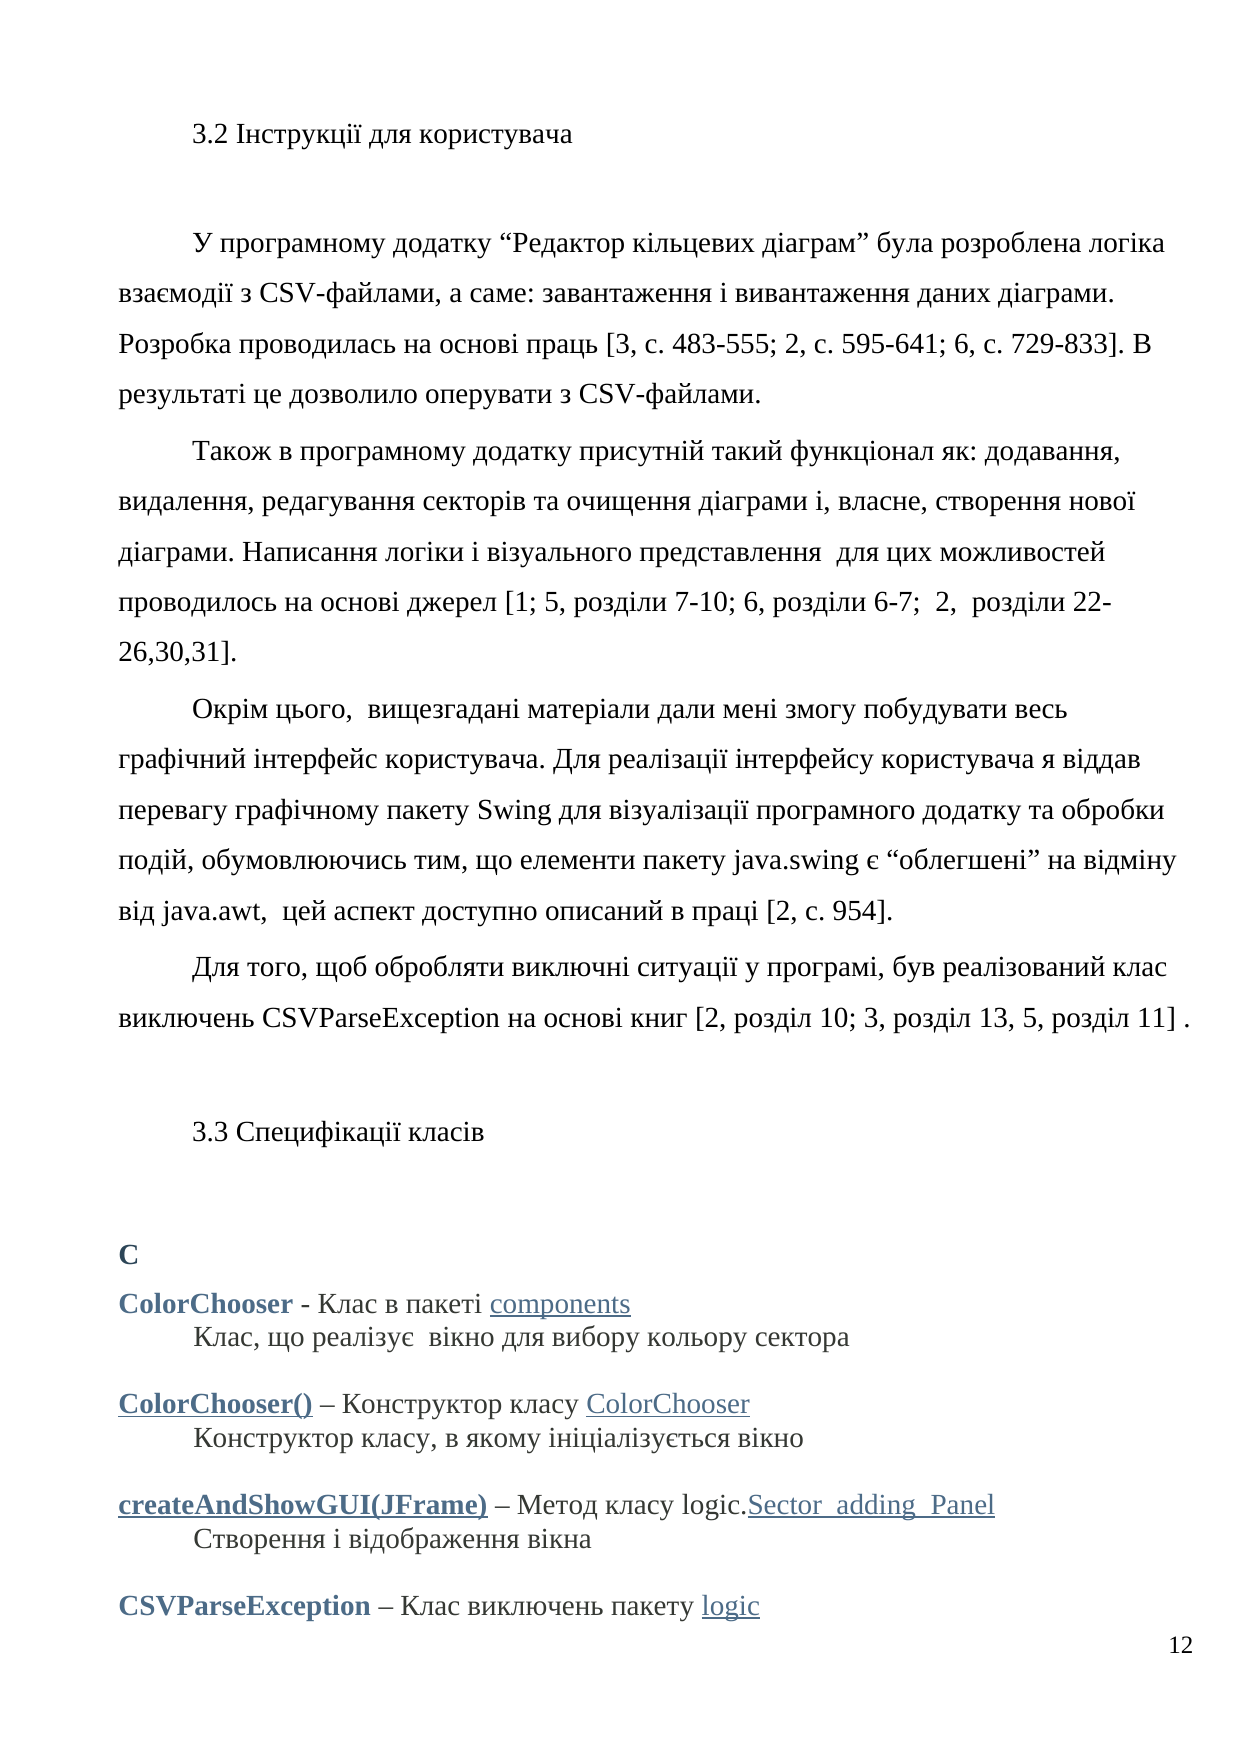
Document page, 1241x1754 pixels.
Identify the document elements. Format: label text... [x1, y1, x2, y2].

text Для того, щоб обробляти виключні ситуації у програмі, був реалізований клас виключень CSVParseException на основі книг [2, розділ 10; 3, розділ 13, 5, розділ 11] . [118, 949, 1193, 1033]
text Окрім цього, вищезгадані матеріали дали мені змогу побудувати весь графічний інтерфейс користувача. Для реалізації інтерфейсу користувача я віддав перевагу графічному пакету Swing для візуалізації програмного додатку та обробки подій, обумовлюючись тим, що елементи пакету java.swing є “облегшені” на відміну від java.awt, цей аспект доступно описаний в праці [2, c. 954]. [118, 691, 1193, 926]
text Клас, що реалізує вікно для вибору кольору сектора [193, 1319, 1193, 1353]
text У програмному додатку “Редактор кільцевих діаграм” була розроблена логіка взаємодії з CSV-файлами, а саме: завантаження і вивантаження даних діаграми. Розробка проводилась на основі праць [3, c. 483-555; 2, c. 595-641; 6, c. 729-833]. В результаті це дозволило оперувати з CSV-файлами. [118, 225, 1193, 410]
text ColorChooser() – Конструктор класу ColorChooser [118, 1387, 1193, 1420]
text Створення і відображення вікна [193, 1521, 1193, 1554]
text 3.3 Специфікації класів [118, 1114, 1193, 1147]
text ColorChooser - Клас в пакеті components [118, 1286, 1193, 1319]
text 3.2 Інструкції для користувача [118, 116, 1193, 149]
text createAndShowGUI(JFrame) – Метод класу logic.Sector_adding_Panel [118, 1487, 1193, 1521]
text CSVParseException – Клас виключень пакету logic [118, 1588, 1193, 1621]
text Також в програмному додатку присутній такий функціонал як: додавання, видалення, редагування секторів та очищення діаграми і, власне, створення нової діаграми. Написання логіки і візуального представлення для цих можливостей проводилось на основі джерел [1; 5, розділи 7-10; 6, розділи 6-7; 2, розділи 22-26,30,31]. [118, 433, 1193, 668]
subtitle C [118, 1237, 1193, 1270]
text Конструктор класу, в якому ініціалізується вікно [193, 1420, 1193, 1454]
